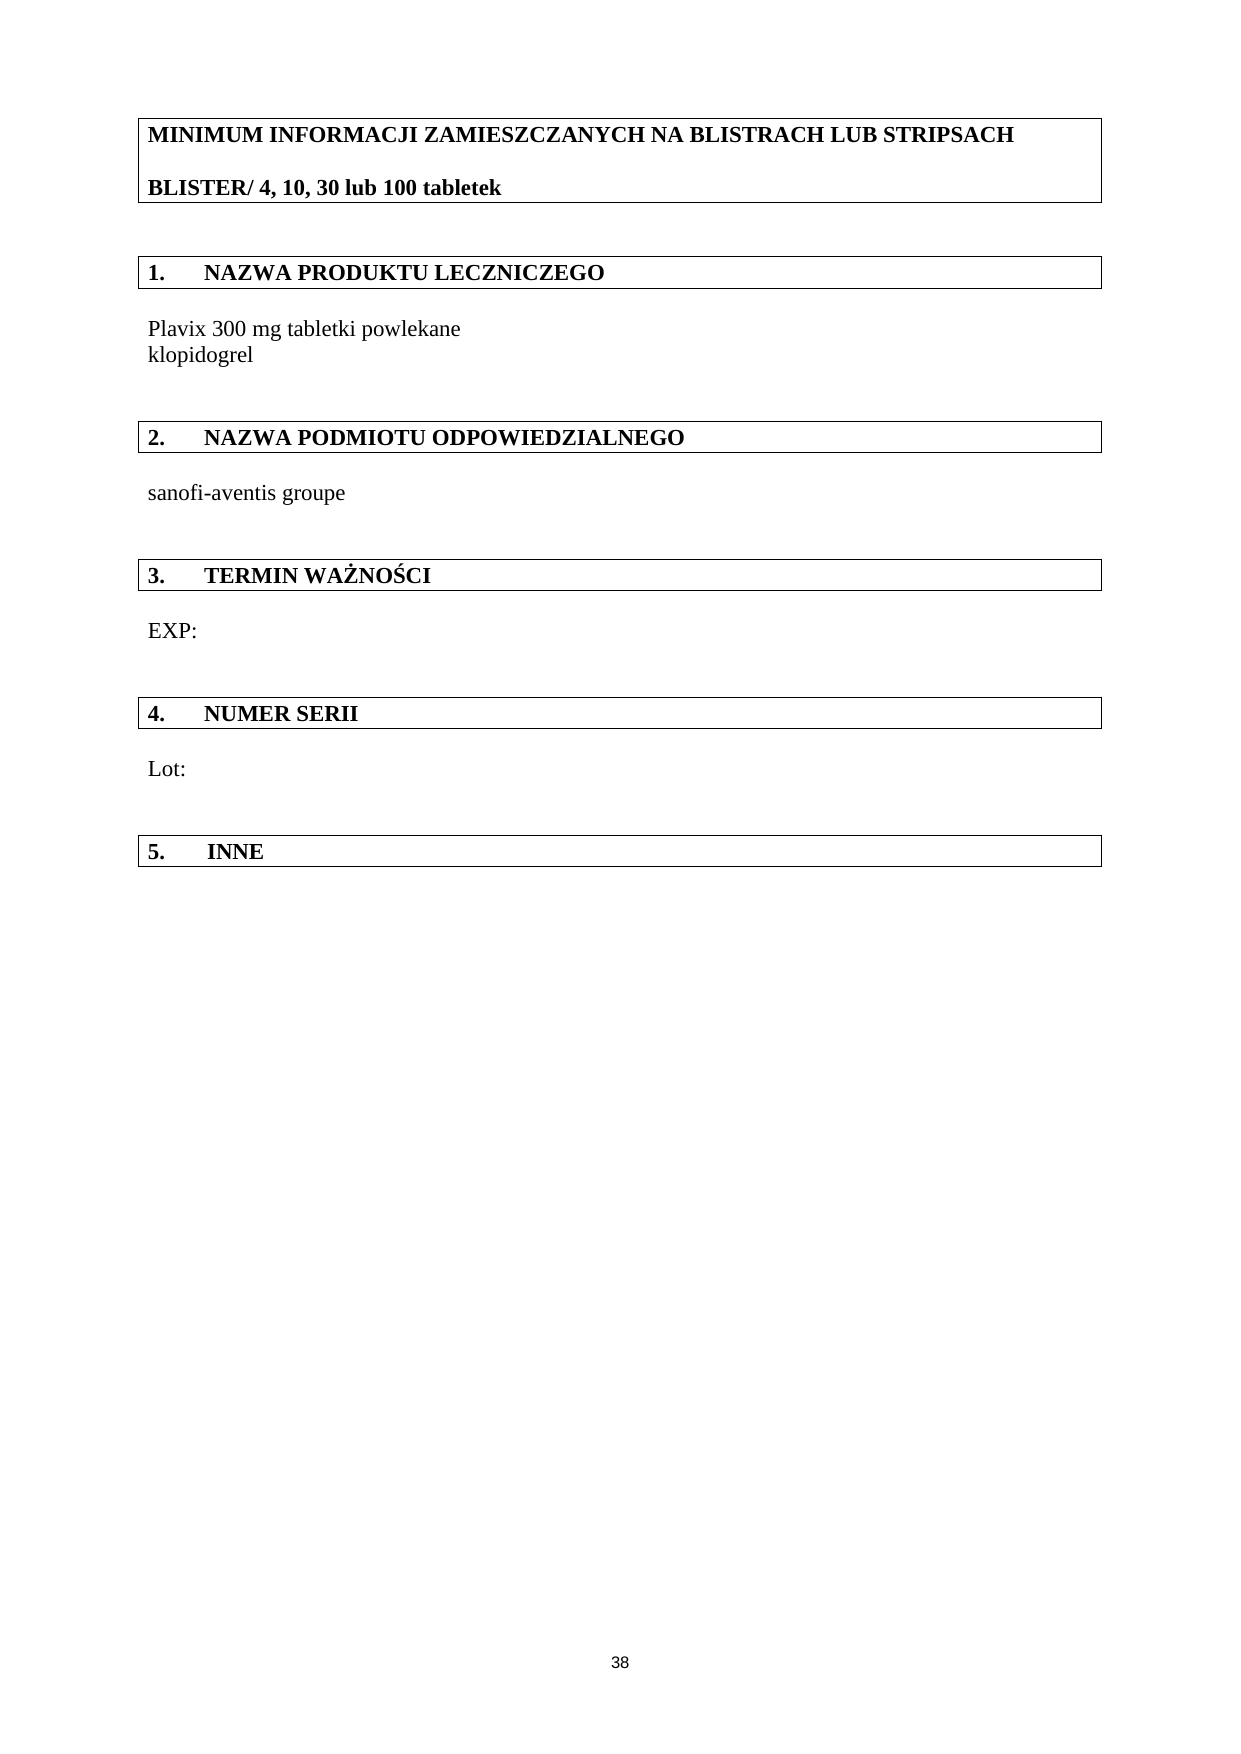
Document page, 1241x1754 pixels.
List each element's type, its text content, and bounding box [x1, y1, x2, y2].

text MINIMUM INFORMACJI ZAMIESZCZANYCH NA BLISTRACH LUB STRIPSACH [139, 119, 1101, 148]
list TERMIN WAŻNOŚCI [139, 560, 1101, 590]
text BLISTER/ 4, 10, 30 lub 100 tabletek [139, 171, 1101, 202]
list INNE [139, 836, 1101, 866]
text Plavix 300 mg tabletki powlekane [148, 315, 1092, 341]
text klopidogrel [148, 341, 1092, 368]
text sanofi-aventis groupe [148, 479, 1092, 506]
list NAZWA PRODUKTU LECZNICZEGO [139, 257, 1101, 288]
text Lot: [148, 756, 1092, 782]
list NUMER SERII [139, 698, 1101, 728]
list NAZWA PODMIOTU ODPOWIEDZIALNEGO [139, 422, 1101, 452]
text EXP: [148, 617, 1092, 644]
